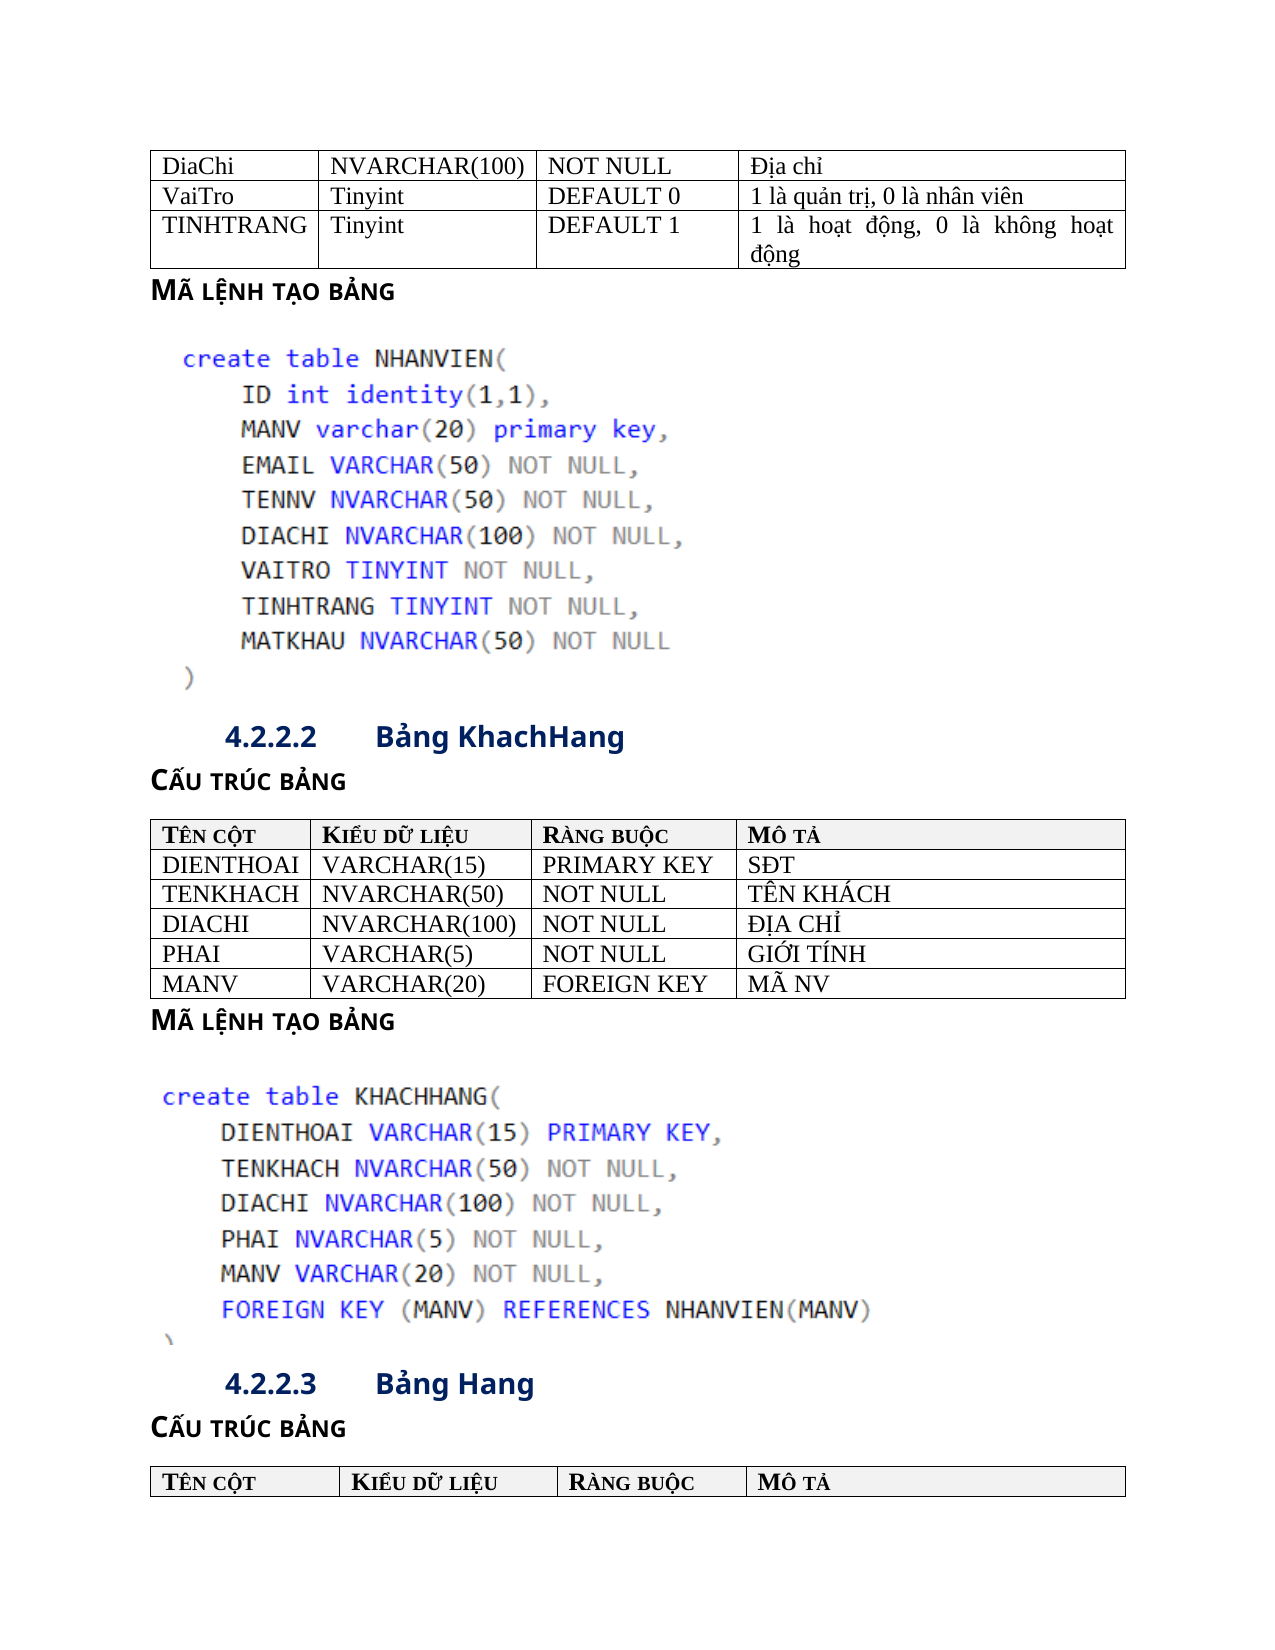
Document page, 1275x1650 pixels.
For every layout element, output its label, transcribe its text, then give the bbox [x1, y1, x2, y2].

picture [150, 328, 791, 698]
text Mã lệnh tạo bảng [150, 999, 1125, 1038]
table_cell VARCHAR(20) [311, 969, 531, 998]
table_header Kiểu dữ liệu [340, 1467, 557, 1496]
table_cell DEFAULT 0 [537, 181, 738, 209]
table_cell NVARCHAR(50) [311, 880, 531, 908]
table_cell Địa chỉ [739, 151, 1125, 180]
table_cell PHAI [151, 939, 310, 968]
table_cell Tinyint [319, 181, 536, 209]
table_header Ràng buộc [532, 820, 736, 849]
table_cell MÃ NV [737, 969, 1125, 998]
table_cell TENKHACH [151, 880, 310, 908]
table_cell NOT NULL [532, 909, 736, 938]
table_cell FOREIGN KEY [532, 969, 736, 998]
text Mã lệnh tạo bảng [150, 269, 1125, 309]
table_cell VARCHAR(15) [311, 850, 531, 878]
table_cell DIENTHOAI [151, 850, 310, 878]
subtitle Bảng Hang [225, 1363, 1125, 1403]
table_header Mô tả [747, 1467, 1125, 1496]
text Cấu trúc bảng [150, 759, 1125, 799]
table_cell NVARCHAR(100) [311, 909, 531, 938]
table_header Tên cột [151, 1467, 339, 1496]
table_cell VaiTro [151, 181, 318, 209]
table_cell NVARCHAR(100) [319, 151, 536, 180]
table_cell ĐỊA CHỈ [737, 909, 1125, 938]
table_cell SĐT [737, 850, 1125, 878]
table_cell DiaChi [151, 151, 318, 180]
table_header Ràng buộc [558, 1467, 746, 1496]
subtitle Bảng KhachHang [225, 717, 1125, 756]
table_cell 1 là quản trị, 0 là nhân viên [739, 181, 1125, 209]
table_cell TINHTRANG [151, 211, 318, 268]
table_cell 1 là hoạt động, 0 là không hoạt động [739, 211, 1125, 268]
picture [150, 1058, 897, 1345]
table_cell TÊN KHÁCH [737, 880, 1125, 908]
table_cell NOT NULL [532, 939, 736, 968]
table_cell DIACHI [151, 909, 310, 938]
table_cell NOT NULL [532, 880, 736, 908]
table_header Mô tả [737, 820, 1125, 849]
table_cell DEFAULT 1 [537, 211, 738, 268]
table_cell GIỚI TÍNH [737, 939, 1125, 968]
table_cell NOT NULL [537, 151, 738, 180]
table_cell MANV [151, 969, 310, 998]
table_header Tên cột [151, 820, 310, 849]
table_cell Tinyint [319, 211, 536, 268]
table_cell VARCHAR(5) [311, 939, 531, 968]
table_header Kiểu dữ liệu [311, 820, 531, 849]
text Cấu trúc bảng [150, 1406, 1125, 1446]
table_cell PRIMARY KEY [532, 850, 736, 878]
